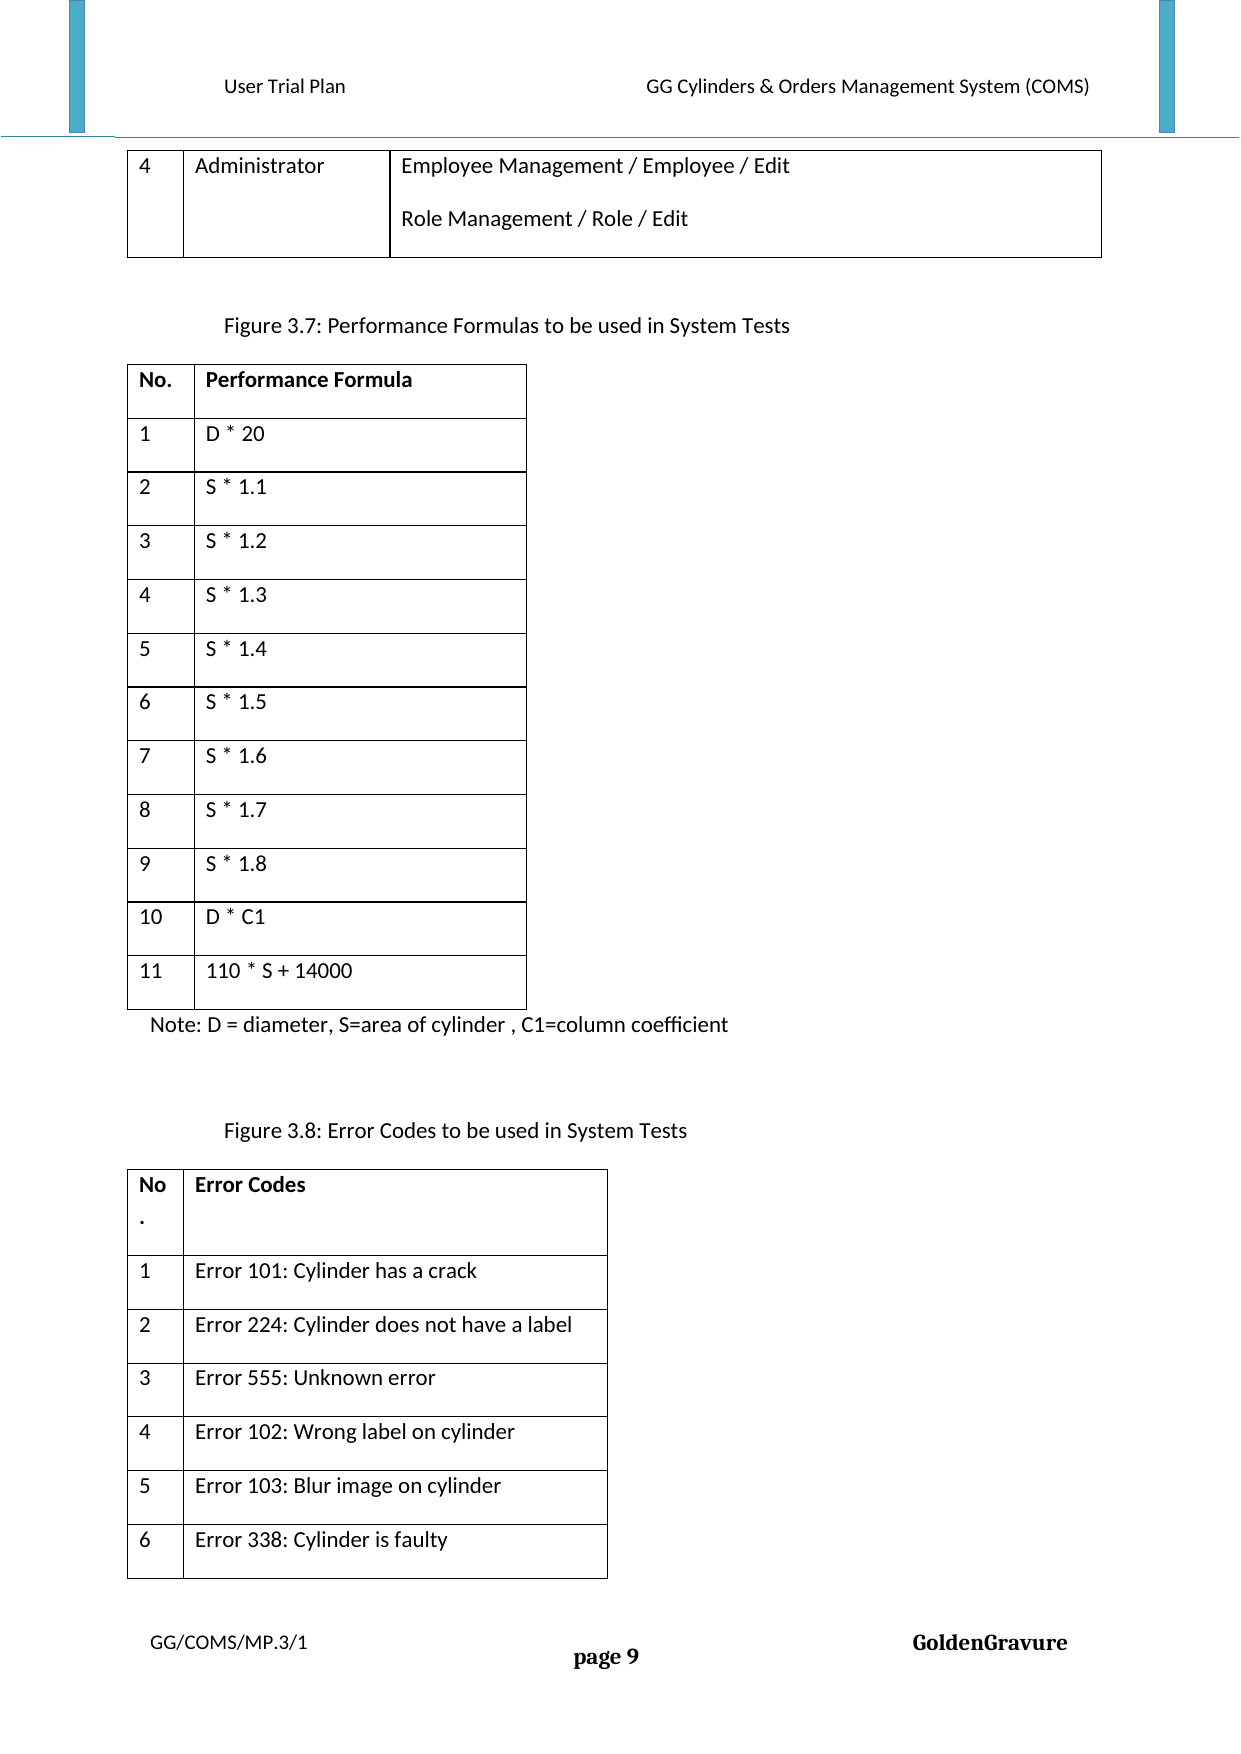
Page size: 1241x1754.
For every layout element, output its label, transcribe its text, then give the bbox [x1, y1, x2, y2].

text Note: D = diameter, S=area of cylinder , C1=column coefficient [150, 1010, 1090, 1038]
table_cell 7 [128, 741, 194, 794]
table_header No. [128, 1170, 183, 1255]
table_cell S * 1.7 [195, 795, 526, 848]
table_cell Error 555: Unknown error [184, 1364, 607, 1416]
table_cell 4 [128, 151, 183, 257]
table_cell Employee Management / Employee / Edit Role Management / Role / Edit [391, 151, 1101, 257]
table_cell Error 102: Wrong label on cylinder [184, 1417, 607, 1470]
table_cell 5 [128, 634, 194, 686]
table_cell S * 1.8 [195, 849, 526, 901]
table_cell Error 224: Cylinder does not have a label [184, 1310, 607, 1362]
table_header Error Codes [184, 1170, 607, 1255]
text Figure 3.7: Performance Formulas to be used in System Tests [224, 311, 1090, 339]
table_cell S * 1.2 [195, 526, 526, 579]
table_cell 4 [128, 580, 194, 633]
table_cell S * 1.6 [195, 741, 526, 794]
table_cell Error 338: Cylinder is faulty [184, 1525, 607, 1577]
table_cell D * C1 [195, 903, 526, 955]
table_cell Error 103: Blur image on cylinder [184, 1471, 607, 1524]
table_cell 10 [128, 903, 194, 955]
table_cell 110 * S + 14000 [195, 956, 526, 1009]
table_cell 6 [128, 688, 194, 740]
table_cell 4 [128, 1417, 183, 1470]
table_header No. [128, 365, 194, 418]
table_cell S * 1.5 [195, 688, 526, 740]
table_cell 11 [128, 956, 194, 1009]
table_cell 6 [128, 1525, 183, 1577]
table_cell 9 [128, 849, 194, 901]
table_cell 3 [128, 1364, 183, 1416]
table_cell 2 [128, 1310, 183, 1362]
table_cell 5 [128, 1471, 183, 1524]
table_cell 8 [128, 795, 194, 848]
table_cell S * 1.4 [195, 634, 526, 686]
text Figure 3.8: Error Codes to be used in System Tests [224, 1116, 1090, 1144]
table_cell S * 1.1 [195, 473, 526, 525]
table_cell D * 20 [195, 419, 526, 471]
table_cell 2 [128, 473, 194, 525]
table_cell Error 101: Cylinder has a crack [184, 1256, 607, 1309]
table_cell 1 [128, 1256, 183, 1309]
table_cell S * 1.3 [195, 580, 526, 633]
table_cell 1 [128, 419, 194, 471]
table_header Performance Formula [195, 365, 526, 418]
table_cell 3 [128, 526, 194, 579]
table_cell Administrator [184, 151, 389, 257]
